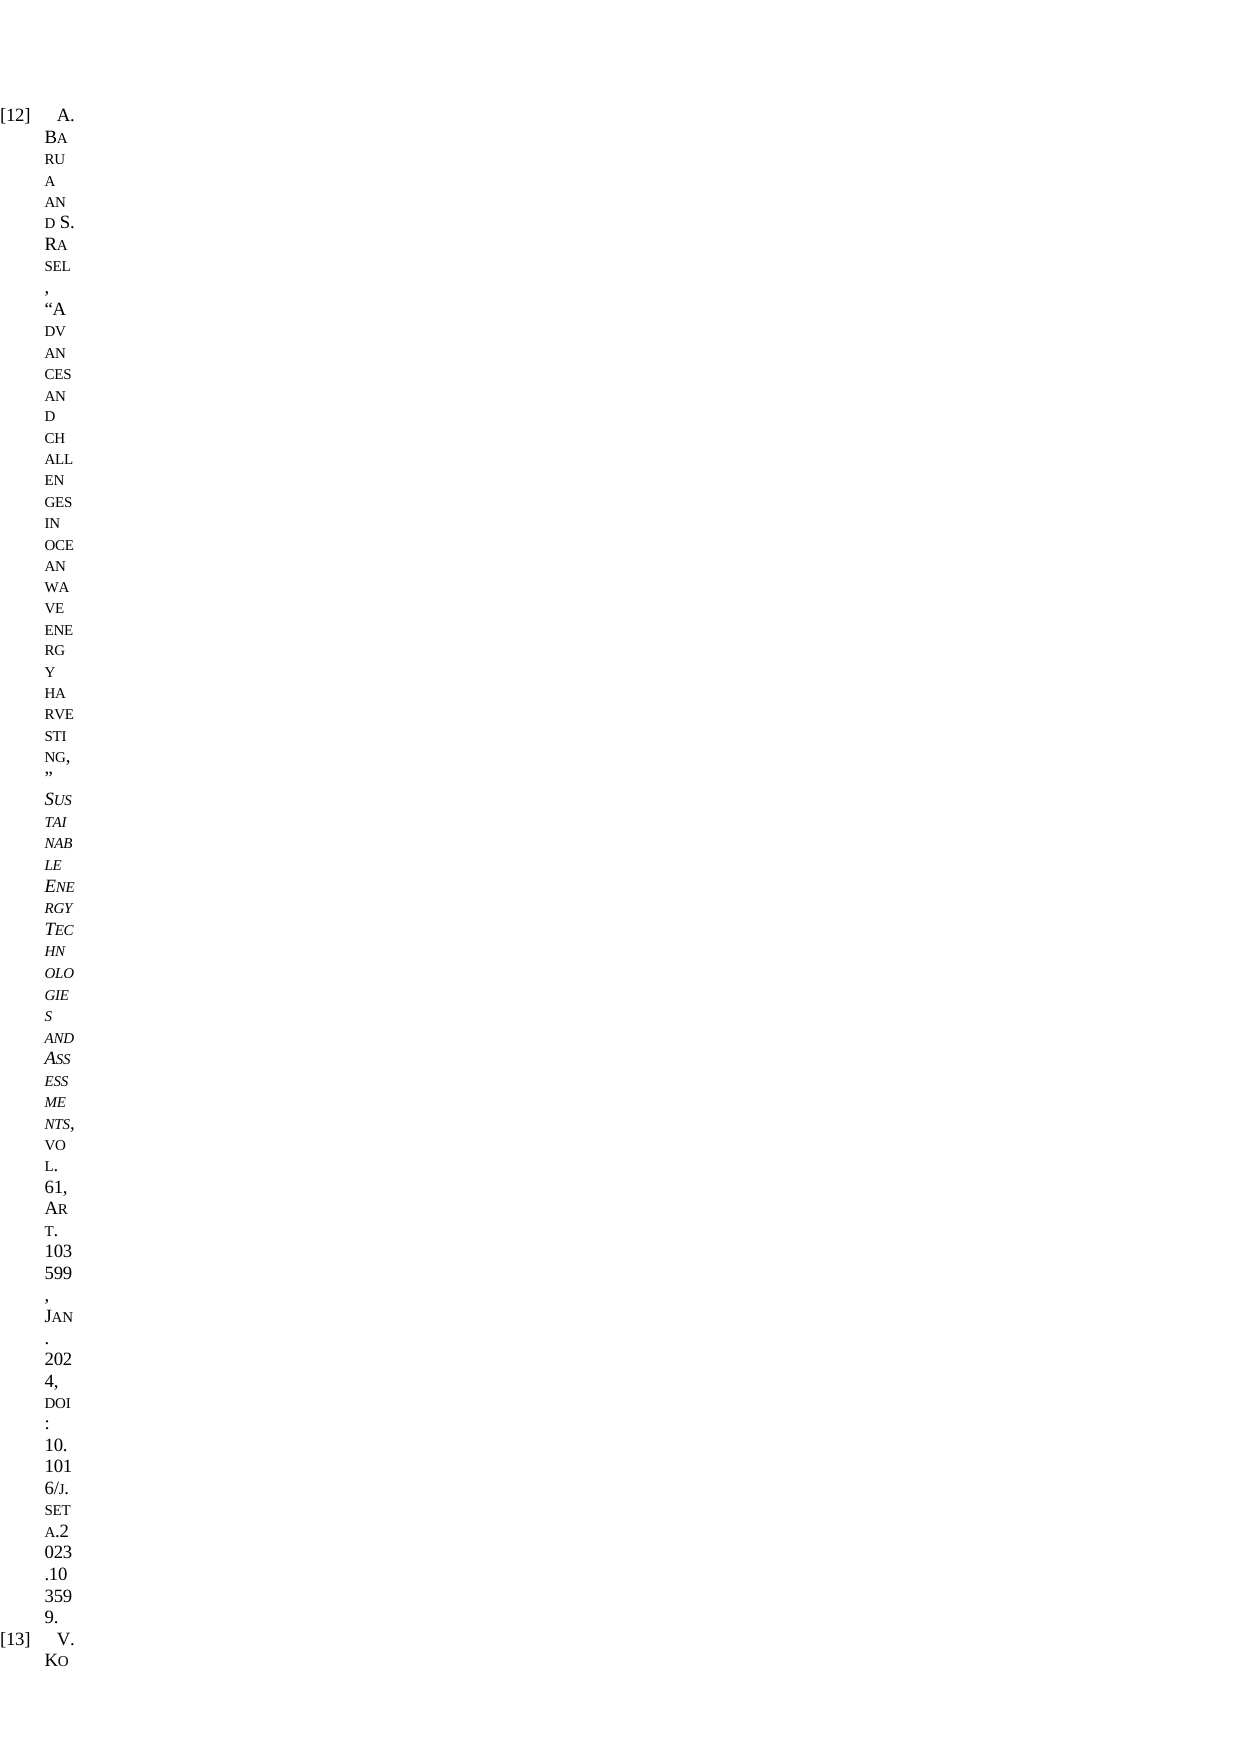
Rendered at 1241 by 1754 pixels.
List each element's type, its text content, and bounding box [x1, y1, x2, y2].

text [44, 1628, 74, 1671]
text [12] A. Barua and S. Rasel, “Advances and challenges in ocean wave energy harvesting,” Sustainable Energy Technologies and Assessments, vol. 61, Art. 103599, Jan. 2024, doi: 10.1016/j.seta.2023.103599. [44, 104, 74, 1628]
